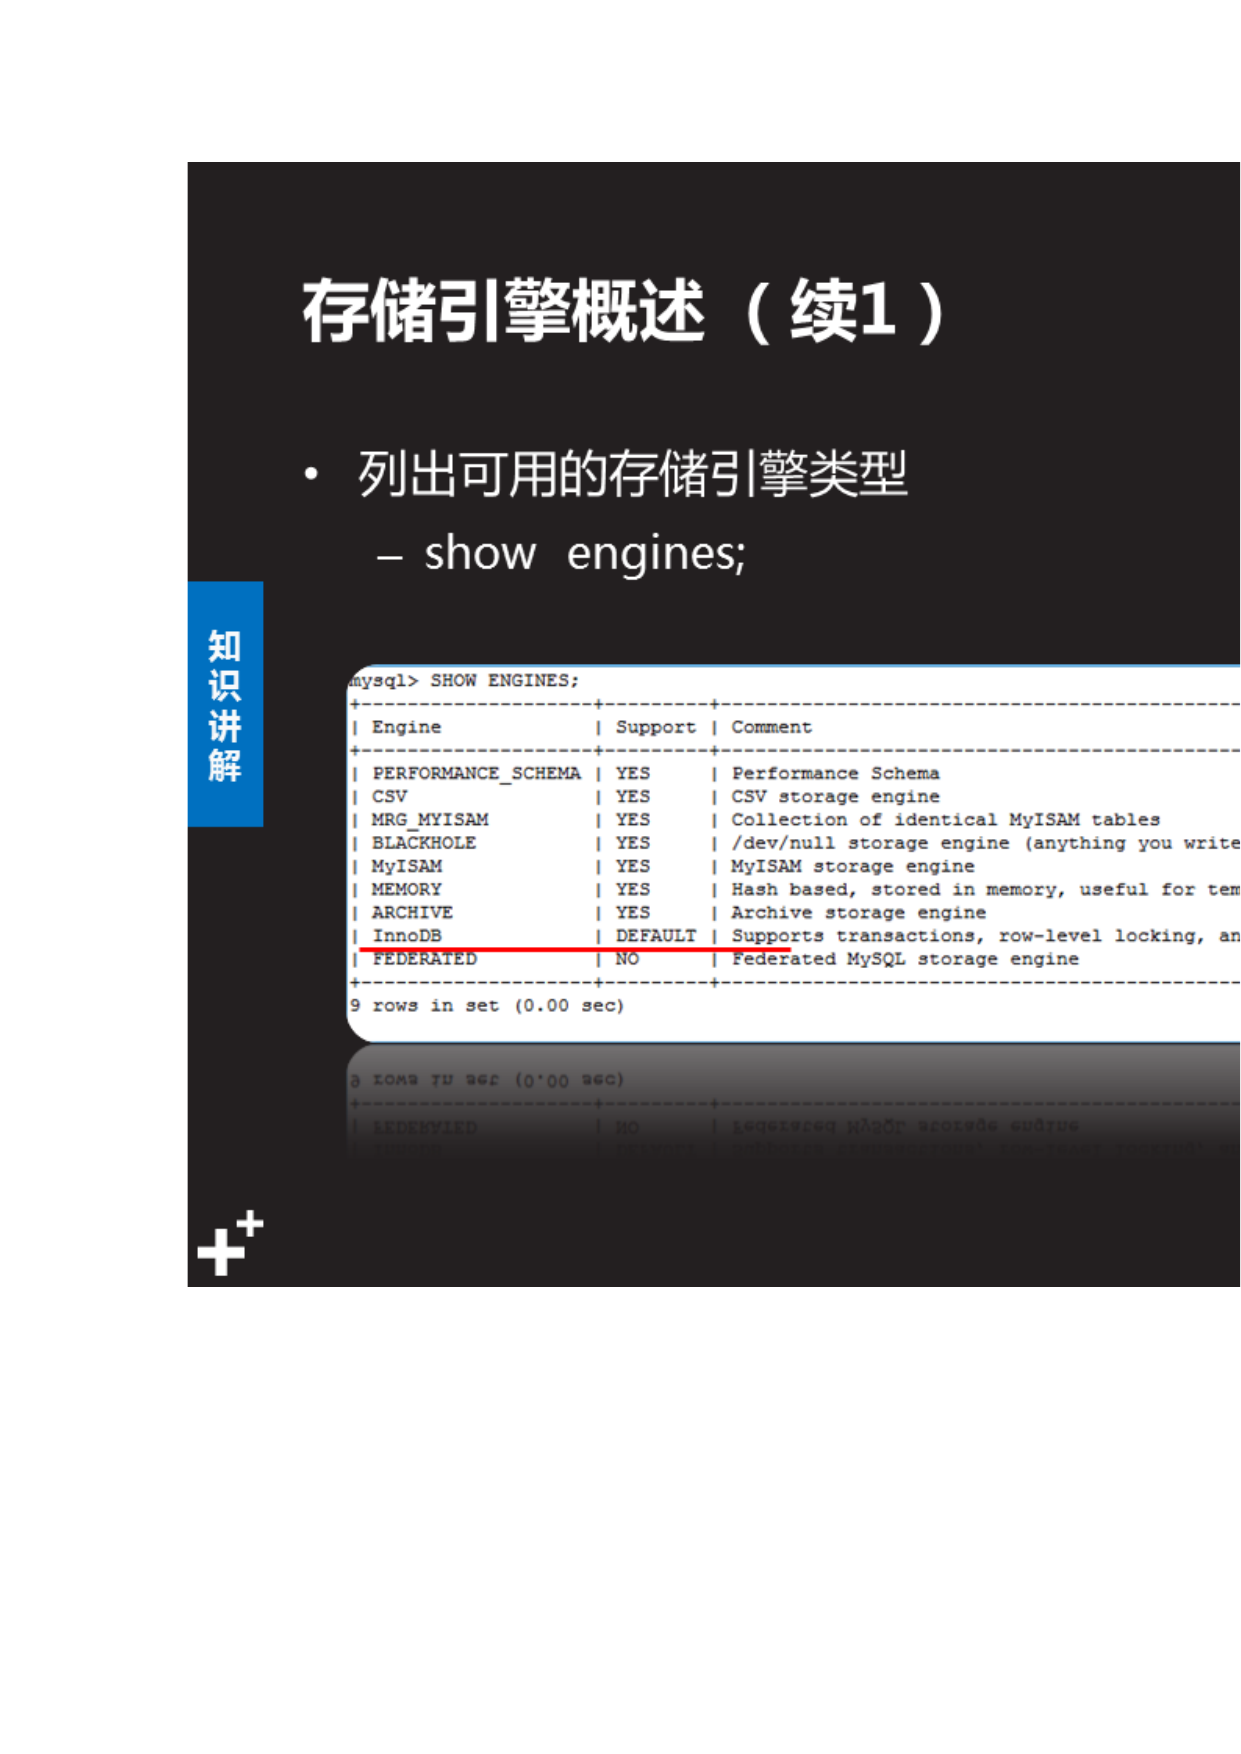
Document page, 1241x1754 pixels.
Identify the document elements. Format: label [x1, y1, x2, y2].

picture [187, 162, 1241, 1287]
